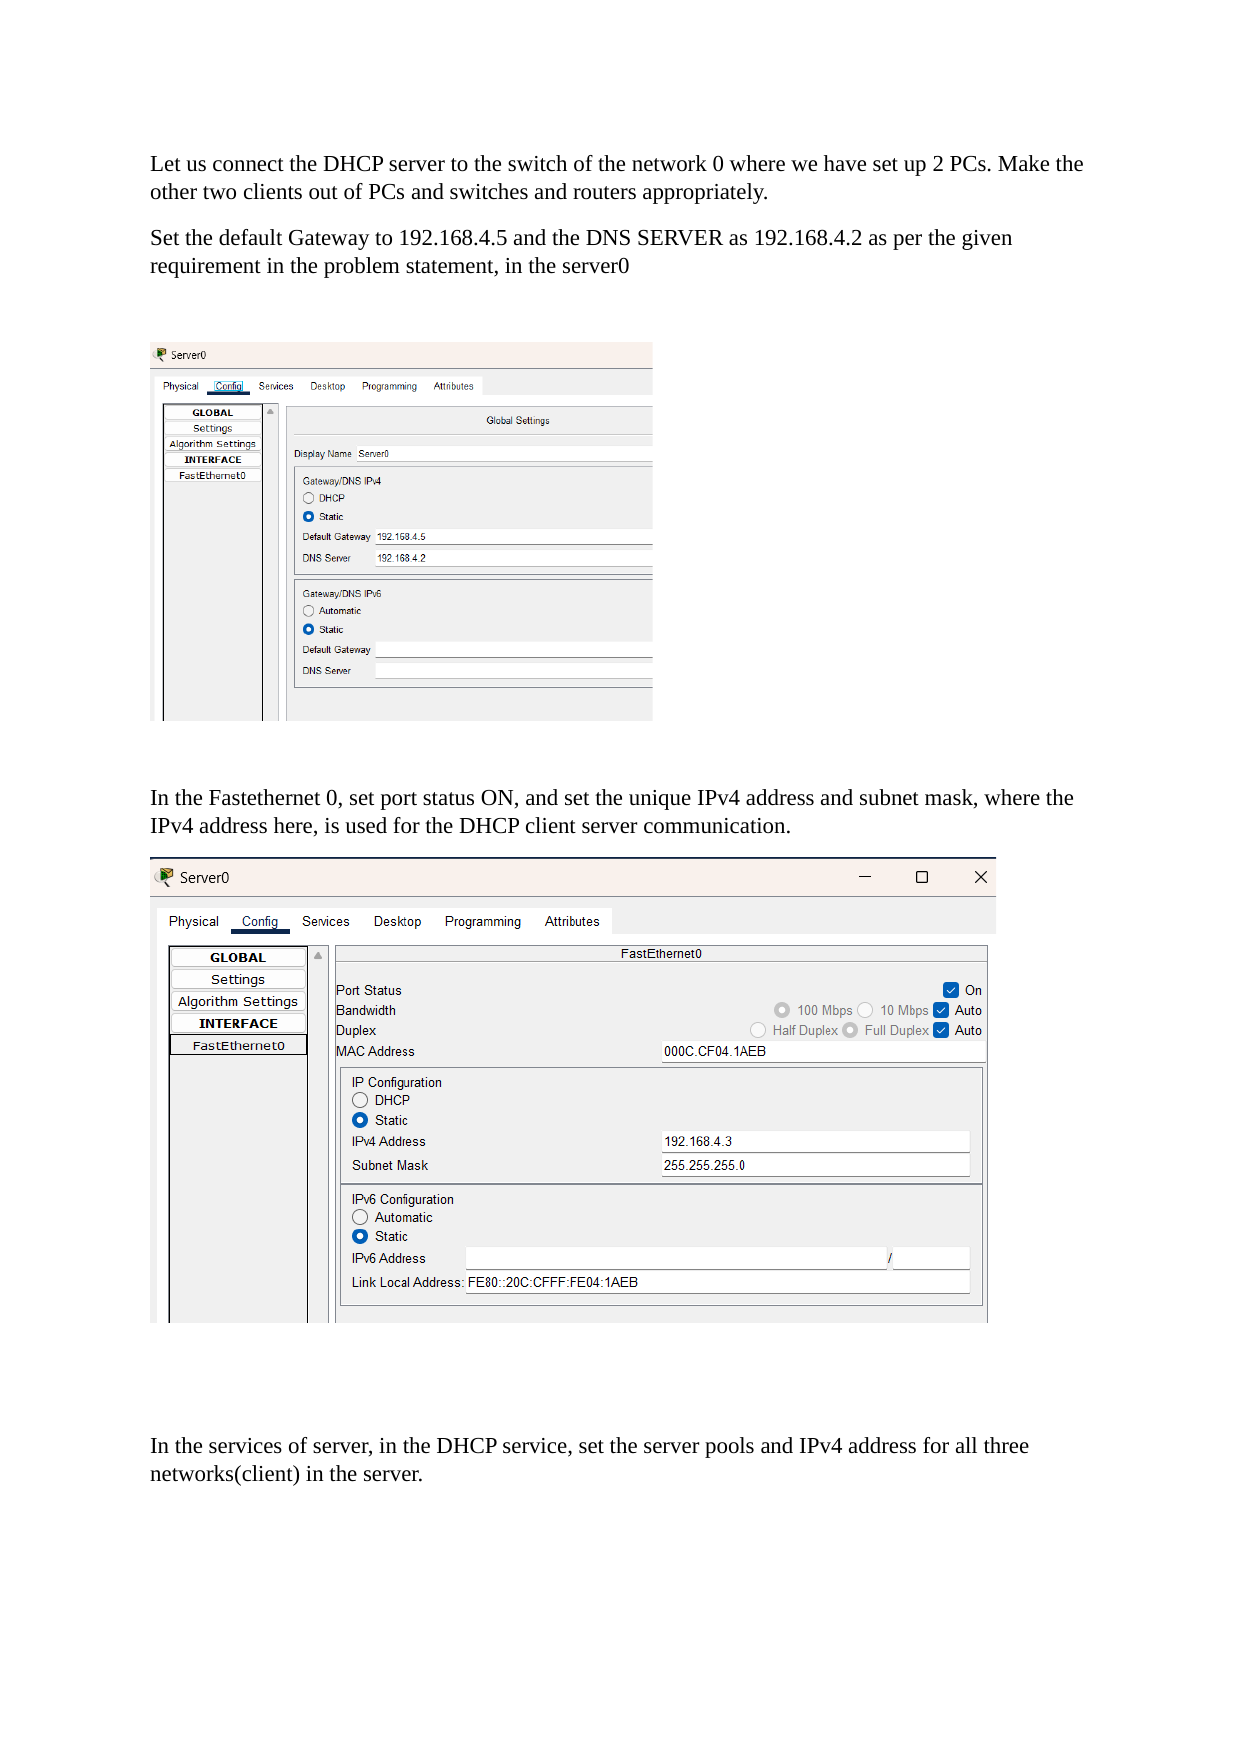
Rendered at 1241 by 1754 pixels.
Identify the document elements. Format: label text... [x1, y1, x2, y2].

text Let us connect the DHCP server to the switch of the network 0 where we have set up 2 PCs. Make the other two clients out of PCs and switches and routers appropriately. [150, 150, 1090, 205]
text In the Fastethernet 0, set port status ON, and set the unique IPv4 address and subnet mask, where the IPv4 address here, is used for the DHCP client server communication. [150, 784, 1090, 839]
text Set the default Gateway to 192.168.4.5 and the DNS SERVER as 192.168.4.2 as per the given requirement in the problem statement, in the server0 [150, 223, 1090, 278]
text In the services of server, in the DHCP service, set the server pools and IPv4 address for all three networks(client) in the server. [150, 1432, 1090, 1486]
picture [150, 857, 997, 1323]
picture [150, 342, 653, 721]
